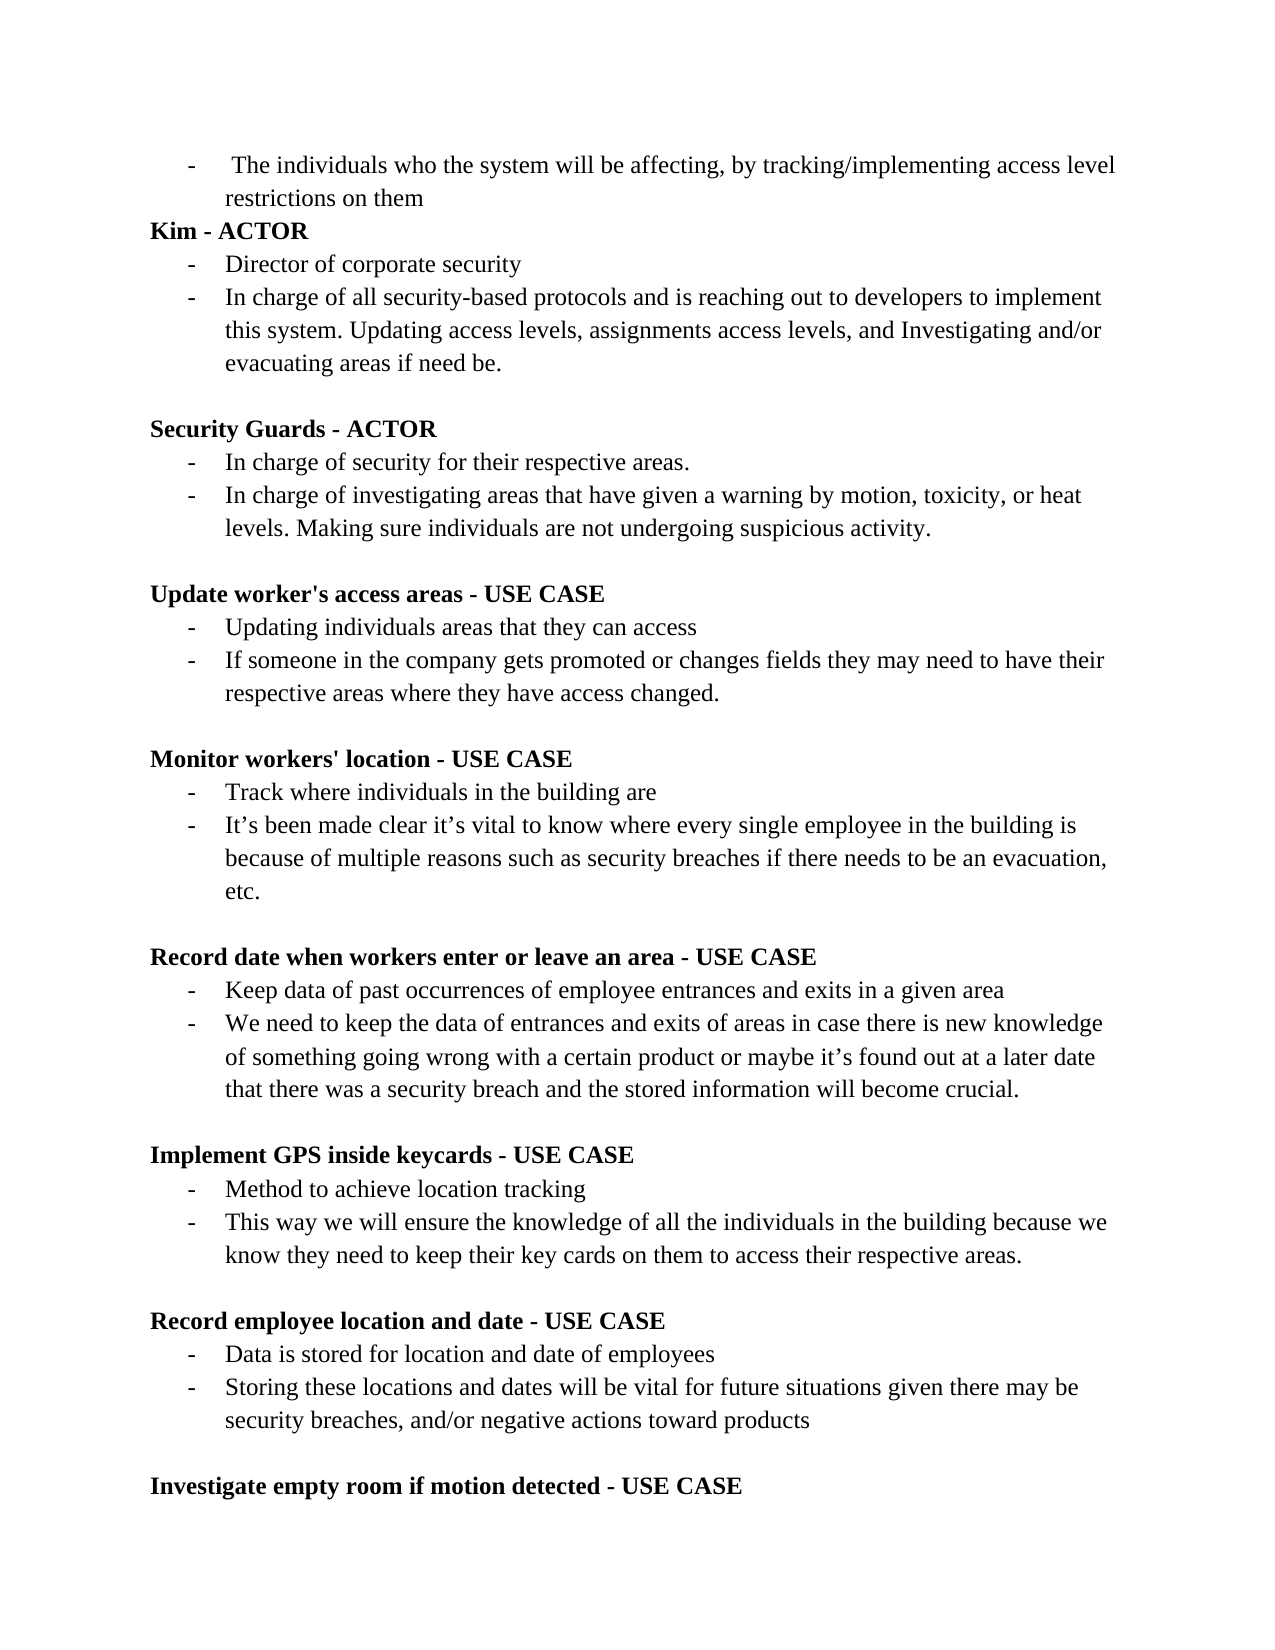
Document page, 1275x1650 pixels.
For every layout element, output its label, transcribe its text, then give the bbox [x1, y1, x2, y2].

text Security Guards - ACTOR [150, 414, 1125, 443]
text Record employee location and date - USE CASE [150, 1306, 1125, 1334]
text Implement GPS inside keycards - USE CASE [150, 1141, 1125, 1169]
text Update worker's access areas - USE CASE [150, 579, 1125, 608]
list In charge of security for their respective areas. [187, 447, 1125, 476]
list The individuals who the system will be affecting, by tracking/implementing access level restrictions on them [187, 150, 1125, 212]
text Record date when workers enter or leave an area - USE CASE [150, 942, 1125, 971]
list Storing these locations and dates will be vital for future situations given there may be security breaches, and/or negative actions toward products [187, 1372, 1125, 1433]
list We need to keep the data of entrances and exits of areas in case there is new knowledge of something going wrong with a certain product or maybe it’s found out at a later date that there was a security breach and the stored information will become crucial. [187, 1008, 1125, 1103]
list Track where individuals in the building are [187, 777, 1125, 806]
list Updating individuals areas that they can access [187, 612, 1125, 641]
list It’s been made clear it’s vital to know where every single employee in the building is because of multiple reasons such as security breaches if there needs to be an evacuation, etc. [187, 810, 1125, 905]
list This way we will ensure the knowledge of all the individuals in the building because we know they need to keep their key cards on them to access their respective areas. [187, 1207, 1125, 1268]
list In charge of investigating areas that have given a warning by motion, toxicity, or heat levels. Making sure individuals are not undergoing suspicious activity. [187, 480, 1125, 542]
text Investigate empty room if motion detected - USE CASE [150, 1471, 1125, 1499]
list Data is stored for location and date of employees [187, 1339, 1125, 1367]
list Method to achieve location tracking [187, 1174, 1125, 1202]
list In charge of all security-based protocols and is reaching out to developers to implement this system. Updating access levels, assignments access levels, and Investigating and/or evacuating areas if need be. [187, 282, 1125, 377]
list Director of corporate security [187, 249, 1125, 278]
text Monitor workers' location - USE CASE [150, 744, 1125, 773]
list Keep data of past occurrences of employee entrances and exits in a given area [187, 976, 1125, 1004]
text Kim - ACTOR [150, 216, 1125, 245]
list If someone in the company gets promoted or changes fields they may need to have their respective areas where they have access changed. [187, 645, 1125, 707]
